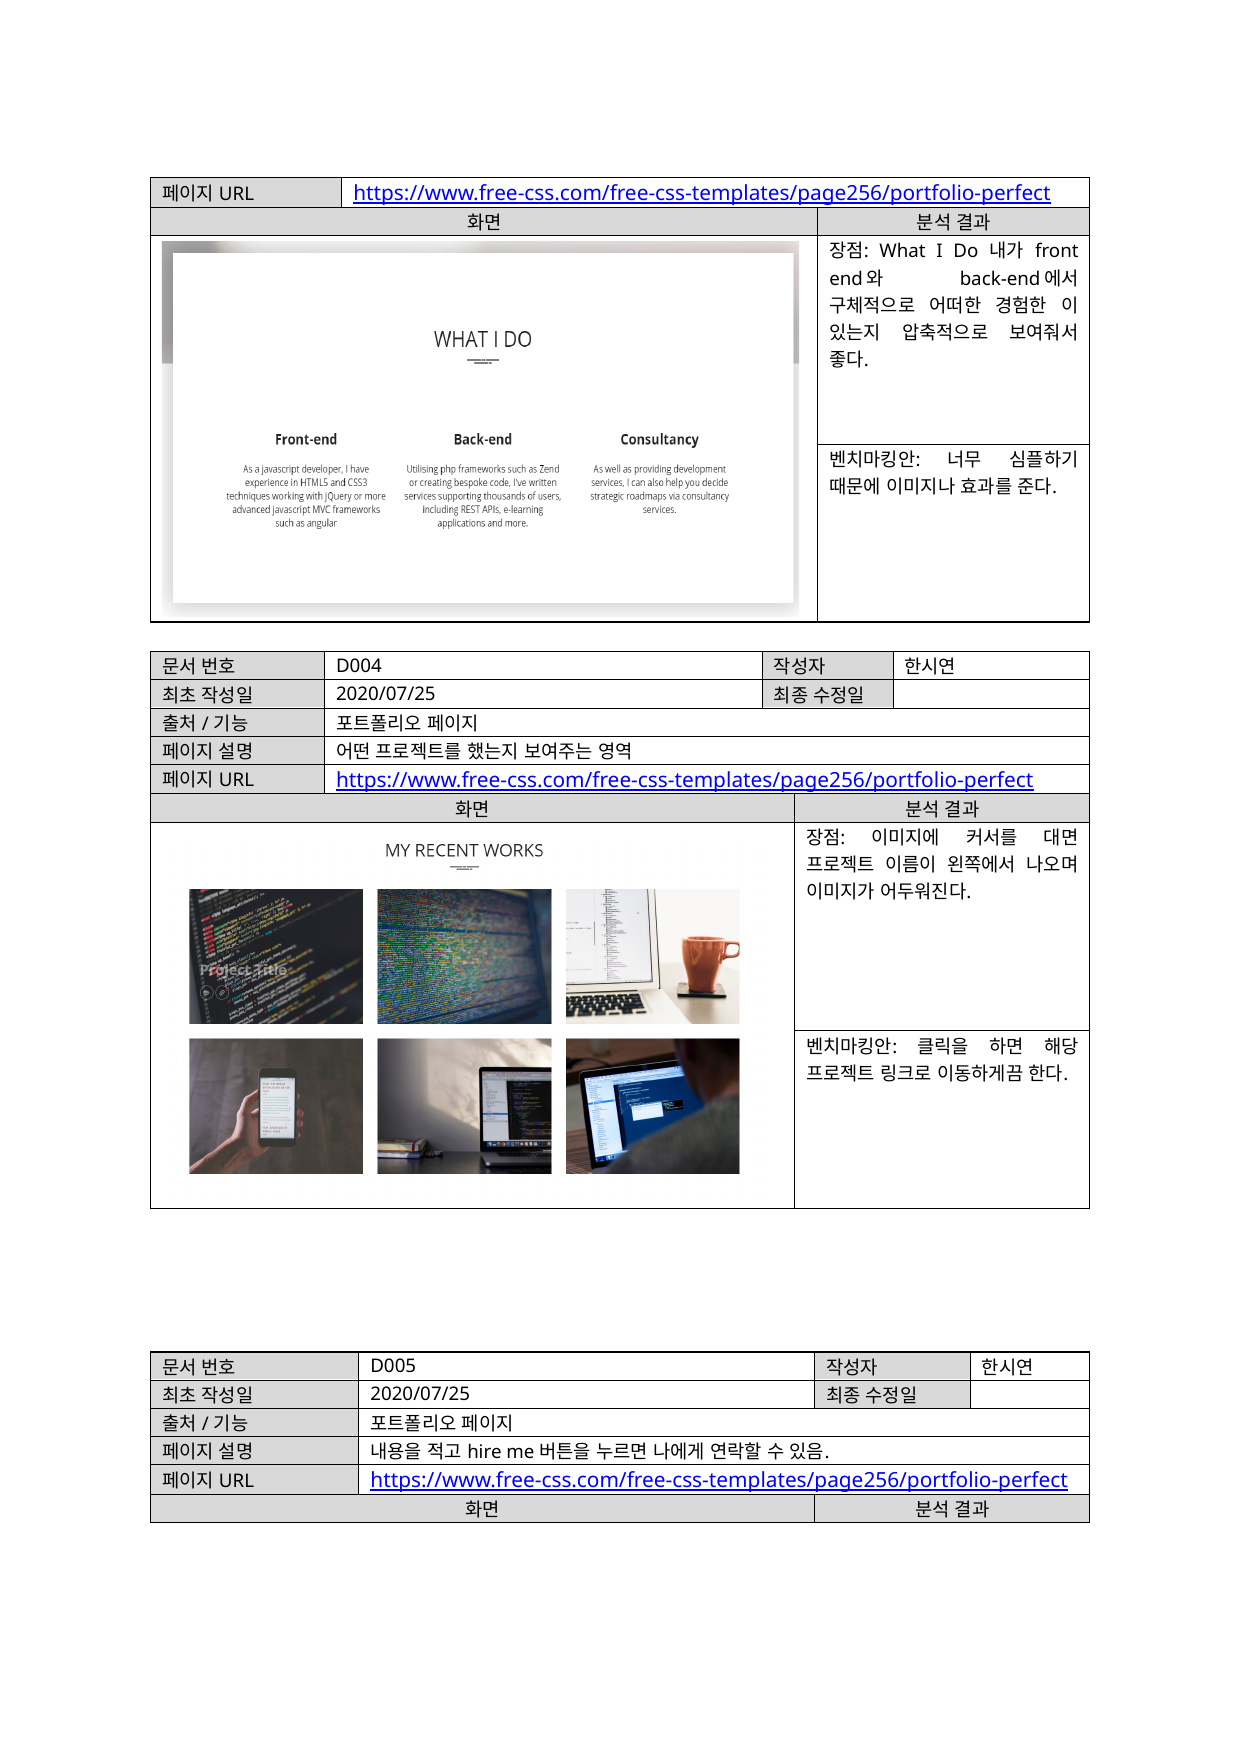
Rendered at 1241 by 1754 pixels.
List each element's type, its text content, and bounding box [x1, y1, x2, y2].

table_cell 최종 수정일 [815, 1381, 970, 1408]
table_cell 출처 / 기능 [151, 709, 324, 736]
table_cell 포트폴리오 페이지 [359, 1409, 1089, 1436]
table_cell 어떤 프로젝트를 했는지 보여주는 영역 [325, 737, 1089, 764]
table_cell 화면 [151, 794, 794, 822]
table_cell [894, 680, 1089, 707]
table_cell 2020/07/25 [359, 1381, 814, 1408]
table_cell 화면 [151, 208, 817, 235]
picture [161, 835, 767, 1196]
table_cell [971, 1381, 1089, 1408]
table_header 작성자 [815, 1353, 970, 1379]
table_cell [151, 236, 817, 621]
table_cell 출처 / 기능 [151, 1409, 358, 1436]
table_cell 페이지 URL [151, 765, 324, 793]
table_cell 장점: 이미지에 커서를 대면 프로젝트 이름이 왼쪽에서 나오며 이미지가 어두워진다. [795, 823, 1089, 1030]
table_cell 2020/07/25 [325, 680, 762, 707]
table_cell https://www.free-css.com/free-css-templates/page256/portfolio-perfect [325, 765, 1089, 793]
table_header 문서 번호 [151, 652, 324, 679]
table_cell 내용을 적고 hire me 버튼을 누르면 나에게 연락할 수 있음. [359, 1437, 1089, 1464]
table_cell 분석 결과 [815, 1495, 1089, 1522]
table_cell 페이지 URL [151, 178, 341, 207]
table_cell 장점: What I Do 내가 front end와 back-end에서 구체적으로 어떠한 경험한 이 있는지 압축적으로 보여줘서 좋다. [818, 236, 1089, 444]
table_cell https://www.free-css.com/free-css-templates/page256/portfolio-perfect [359, 1465, 1089, 1494]
table_cell 분석 결과 [795, 794, 1089, 822]
table_cell 페이지 설명 [151, 1437, 358, 1464]
table_header D005 [359, 1353, 814, 1379]
table_cell 벤치마킹안: 너무 심플하기 때문에 이미지나 효과를 준다. [818, 445, 1089, 621]
table_cell 페이지 설명 [151, 737, 324, 764]
table_header 문서 번호 [151, 1353, 358, 1379]
table_cell 최초 작성일 [151, 1381, 358, 1408]
table_cell https://www.free-css.com/free-css-templates/page256/portfolio-perfect [342, 178, 1089, 207]
table_header D004 [325, 652, 762, 679]
table_cell 페이지 URL [151, 1465, 358, 1494]
table_cell 최초 작성일 [151, 680, 324, 707]
table_header 한시연 [894, 652, 1089, 679]
table_cell [151, 823, 794, 1208]
table_cell 최종 수정일 [763, 680, 893, 707]
table_cell 화면 [151, 1495, 814, 1522]
table_cell 분석 결과 [818, 208, 1089, 235]
table_cell 포트폴리오 페이지 [325, 709, 1089, 736]
picture [161, 241, 800, 617]
table_header 한시연 [971, 1353, 1089, 1379]
table_header 작성자 [763, 652, 893, 679]
table_cell 벤치마킹안: 클릭을 하면 해당 프로젝트 링크로 이동하게끔 한다. [795, 1031, 1089, 1208]
